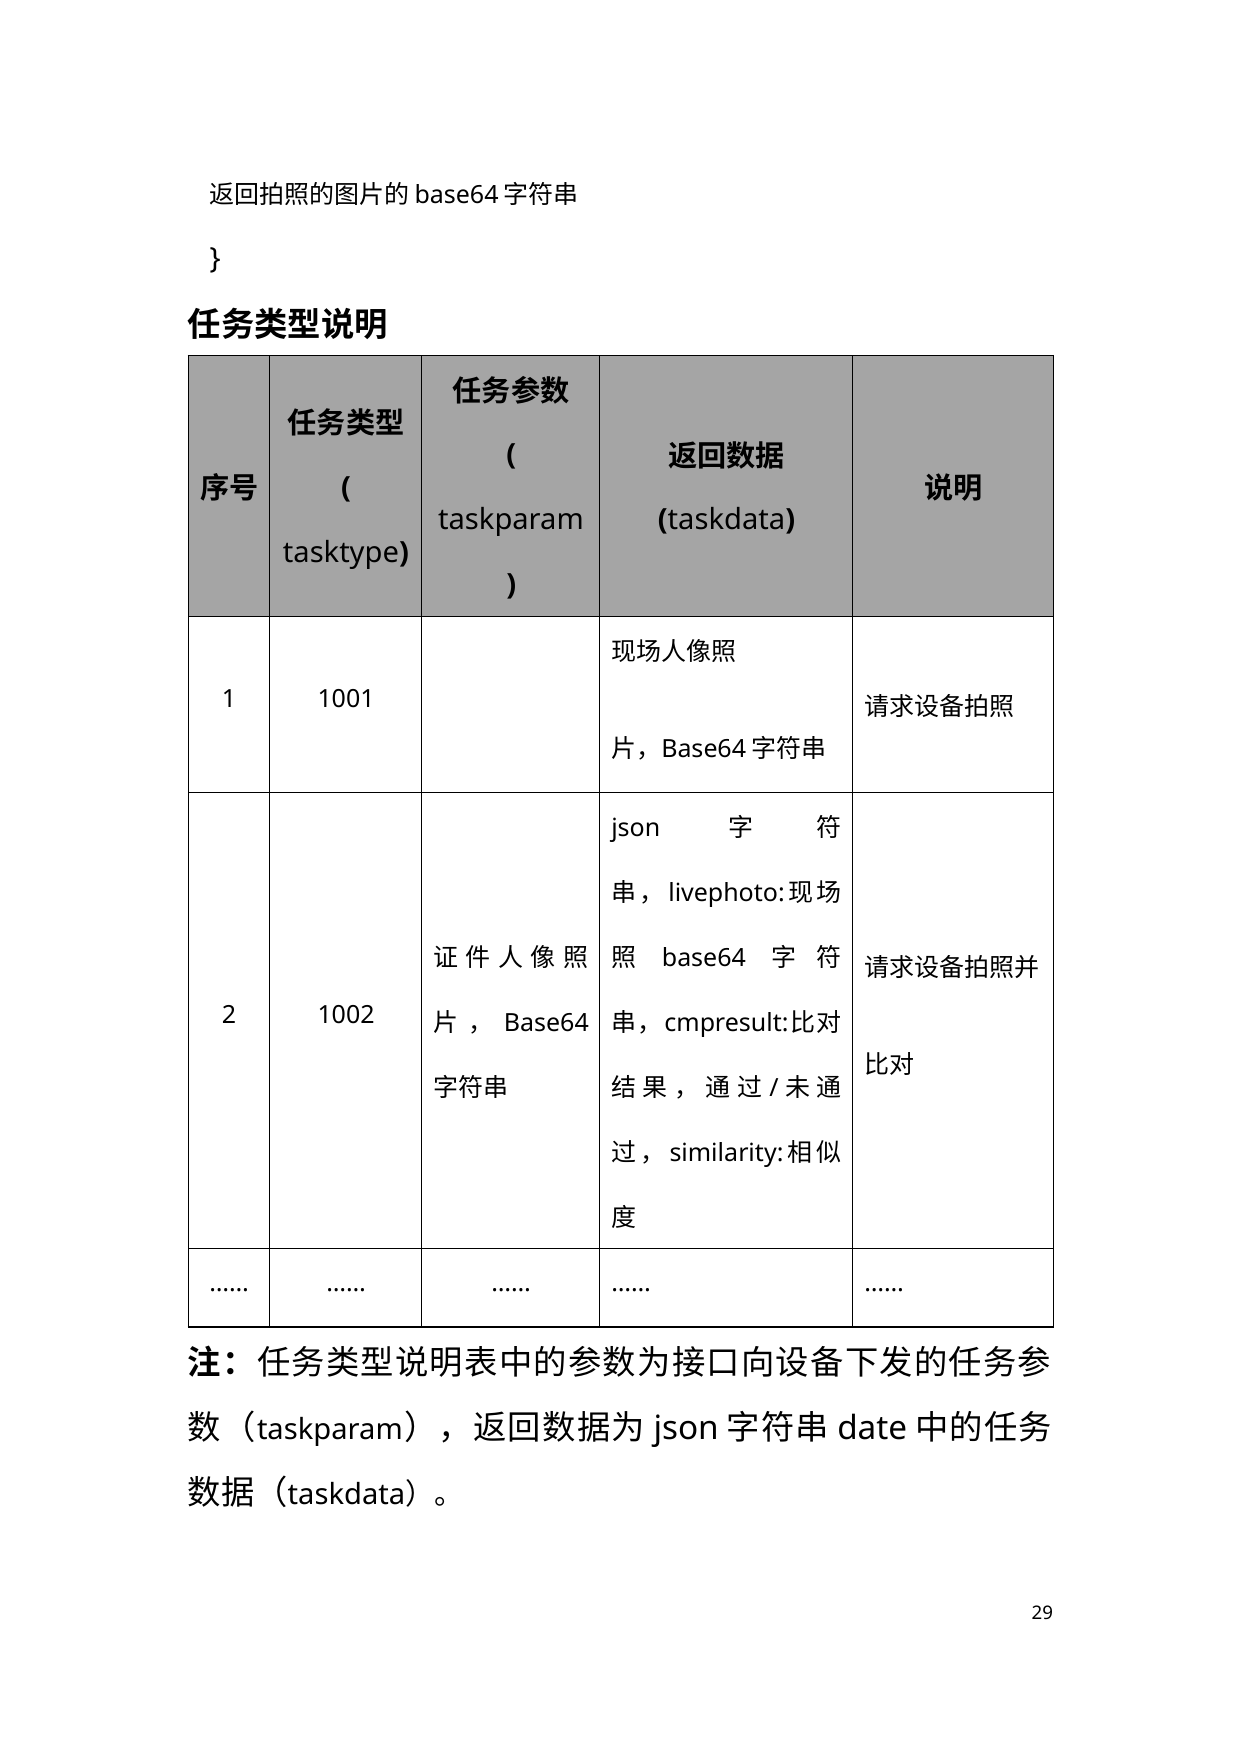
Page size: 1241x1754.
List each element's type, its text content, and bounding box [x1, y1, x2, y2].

text } [209, 225, 1053, 290]
table_cell 请求设备拍照 [853, 617, 1053, 792]
table_cell 1002 [270, 793, 421, 1248]
table_cell [422, 617, 599, 792]
text 任务类型说明 [187, 290, 1053, 355]
table_cell 证件人像照片，Base64字符串 [422, 793, 599, 1248]
table_cell json字符串，livephoto:现场照base64字符串，cmpresult:比对结果，通过/未通过，similarity:相似度 [600, 793, 852, 1248]
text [209, 160, 1053, 225]
table_header 返回数据(taskdata) [600, 356, 852, 616]
table_cell …… [189, 1249, 269, 1326]
table_header 说明 [853, 356, 1053, 616]
table_cell 现场人像照片，Base64字符串 [600, 617, 852, 792]
table_cell …… [270, 1249, 421, 1326]
text 注：任务类型说明表中的参数为接口向设备下发的任务参数（taskparam），返回数据为json字符串date中的任务数据（taskdata）。 [187, 1327, 1053, 1522]
table_cell …… [600, 1249, 852, 1326]
table_cell 2 [189, 793, 269, 1248]
table_header 序号 [189, 356, 269, 616]
table_header 任务类型(tasktype) [270, 356, 421, 616]
table_cell …… [853, 1249, 1053, 1326]
table_cell …… [422, 1249, 599, 1326]
table_cell 请求设备拍照并比对 [853, 793, 1053, 1248]
table_header 任务参数(taskparam) [422, 356, 599, 616]
table_cell 1001 [270, 617, 421, 792]
table_cell 1 [189, 617, 269, 792]
